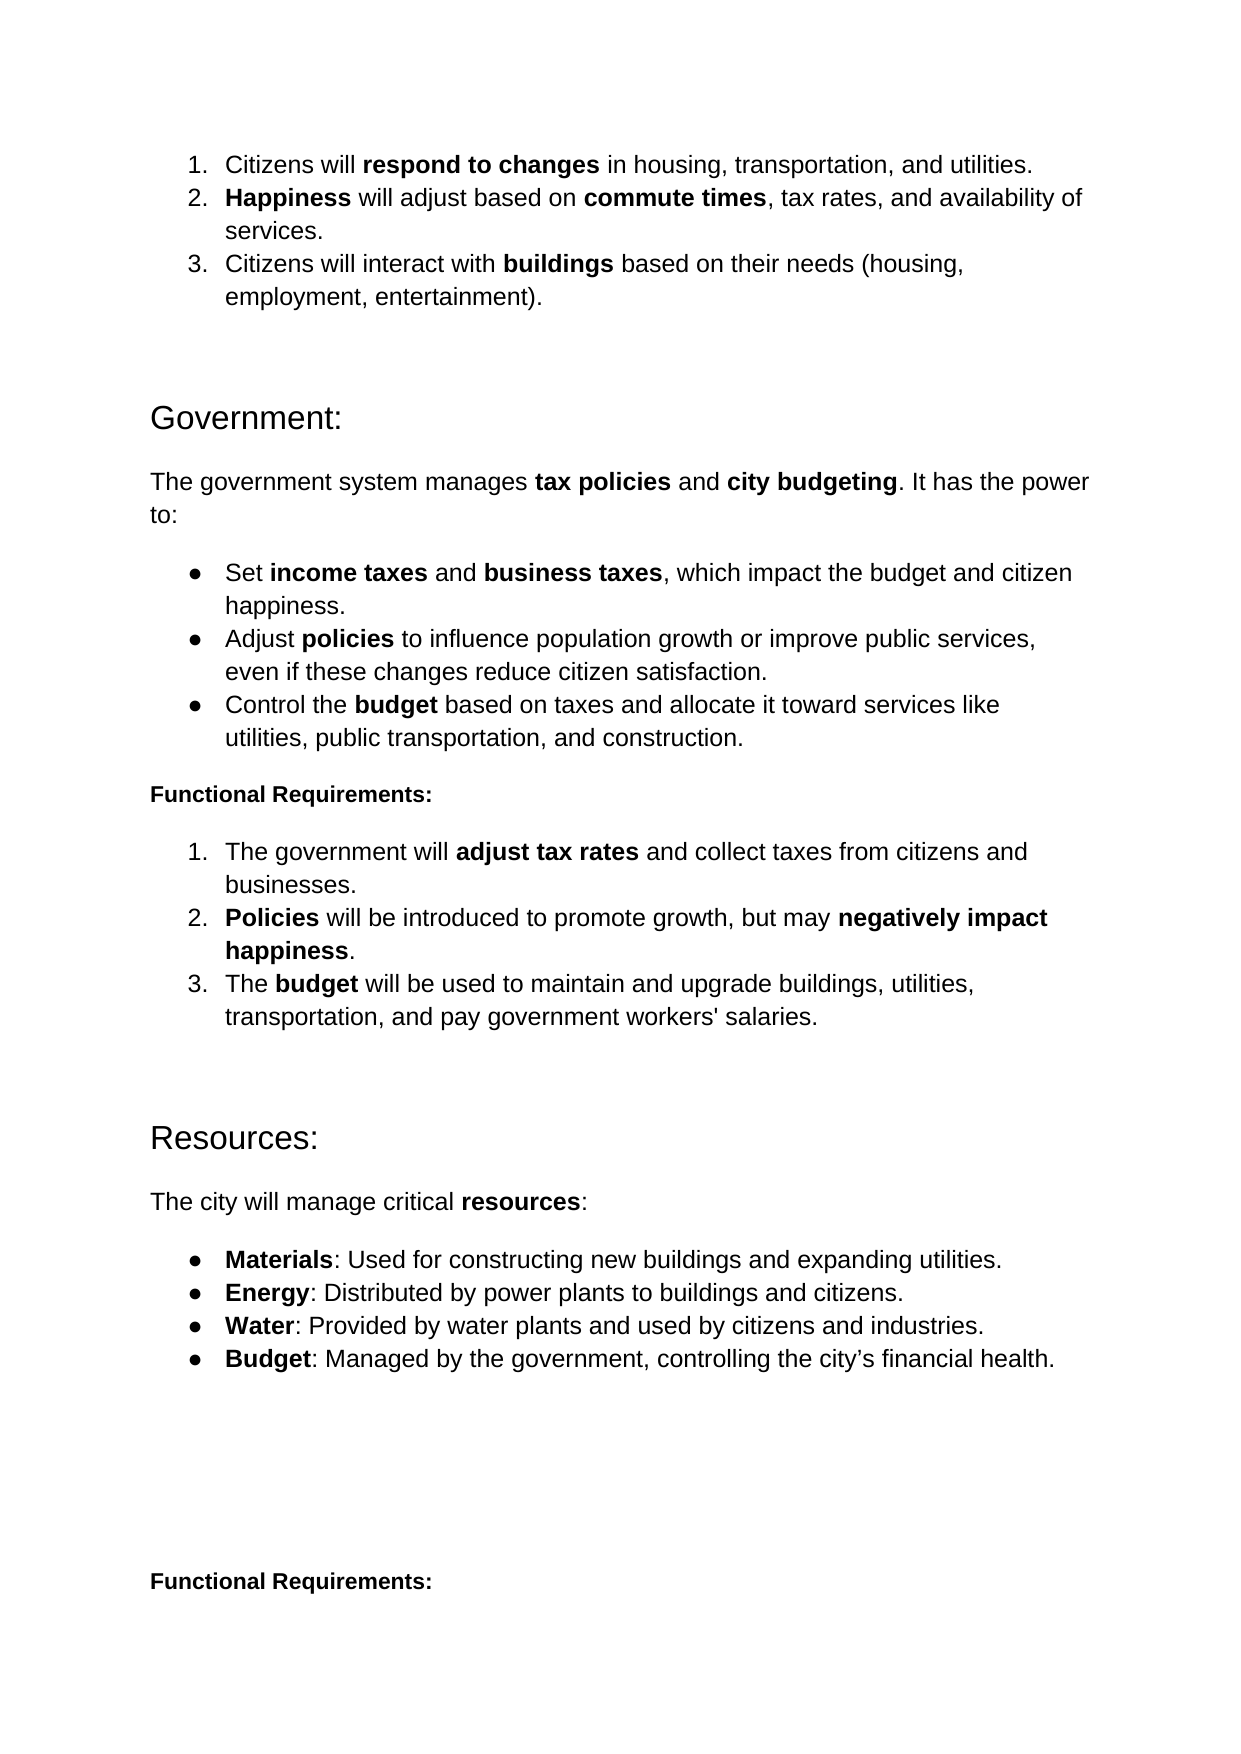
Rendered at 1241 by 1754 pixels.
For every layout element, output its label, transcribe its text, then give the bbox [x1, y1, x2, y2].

list Happiness will adjust based on commute times, tax rates, and availability of services. [187, 183, 1090, 245]
text Resources: [150, 1118, 1090, 1156]
list Citizens will respond to changes in housing, transportation, and utilities. [187, 150, 1090, 179]
list Citizens will interact with buildings based on their needs (housing, employment, entertainment). [187, 249, 1090, 311]
list The budget will be used to maintain and upgrade buildings, utilities, transportation, and pay government workers' salaries. [187, 969, 1090, 1031]
list Control the budget based on taxes and allocate it toward services like utilities, public transportation, and construction. [187, 690, 1090, 752]
list Materials: Used for constructing new buildings and expanding utilities. [187, 1245, 1090, 1274]
text The government system manages tax policies and city budgeting. It has the power to: [150, 467, 1090, 529]
list The government will adjust tax rates and collect taxes from citizens and businesses. [187, 837, 1090, 898]
list Budget: Managed by the government, controlling the city’s financial health. [187, 1344, 1090, 1373]
list Policies will be introduced to promote growth, but may negatively impact happiness. [187, 903, 1090, 964]
list Energy: Distributed by power plants to buildings and citizens. [187, 1278, 1090, 1307]
subtitle Functional Requirements: [150, 781, 1090, 808]
list Adjust policies to influence population growth or improve public services, even if these changes reduce citizen satisfaction. [187, 624, 1090, 686]
text Government: [150, 398, 1090, 437]
text The city will manage critical resources: [150, 1187, 1090, 1216]
subtitle Functional Requirements: [150, 1568, 1090, 1594]
list Water: Provided by water plants and used by citizens and industries. [187, 1311, 1090, 1340]
list Set income taxes and business taxes, which impact the budget and citizen happiness. [187, 558, 1090, 620]
